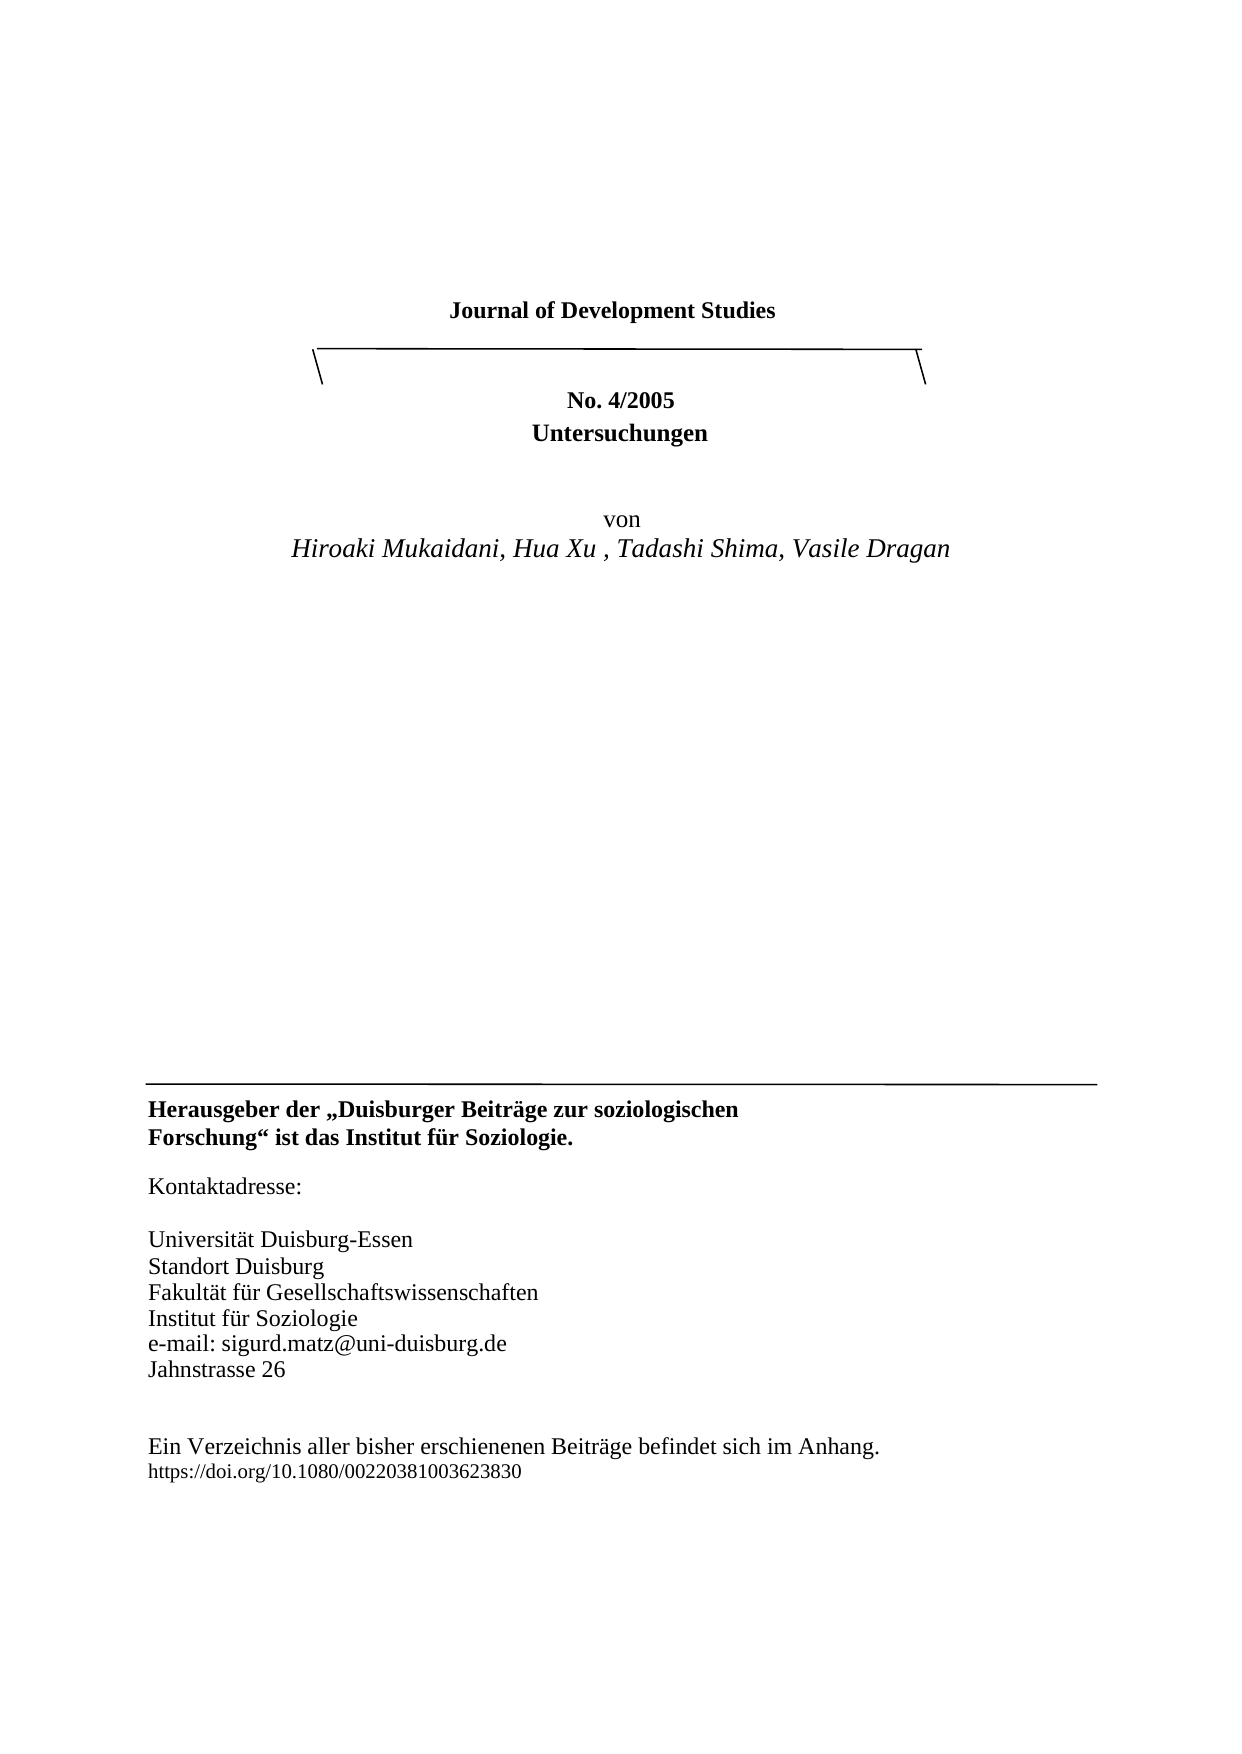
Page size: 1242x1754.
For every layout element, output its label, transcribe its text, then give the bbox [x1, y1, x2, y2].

text Institut für Soziologie [148, 1306, 1092, 1332]
text Fakultät für Gesellschaftswissenschaften [148, 1280, 1092, 1306]
text Untersuchungen [148, 418, 1092, 446]
text Journal of Development Studies [148, 297, 1077, 324]
text No. 4/2005 [148, 386, 1094, 414]
text Herausgeber der „Duisburger Beiträge zur soziologischen Forschung“ ist das Institut für Soziologie. [148, 1096, 837, 1150]
text Hiroaki Mukaidani, Hua Xu , Tadashi Shima, Vasile Dragan [148, 533, 1094, 564]
text Jahnstrasse 26 [148, 1357, 443, 1383]
text Standort Duisburg [148, 1253, 1092, 1280]
text e-mail: sigurd.matz@uni-duisburg.de [148, 1332, 1092, 1357]
text https://doi.org/10.1080/00220381003623830 [148, 1459, 1092, 1483]
text Kontaktadresse: [148, 1172, 1092, 1199]
text Universität Duisburg-Essen [148, 1225, 1092, 1253]
text von [148, 504, 1096, 533]
text Ein Verzeichnis aller bisher erschienenen Beiträge befindet sich im Anhang. [148, 1432, 1092, 1459]
